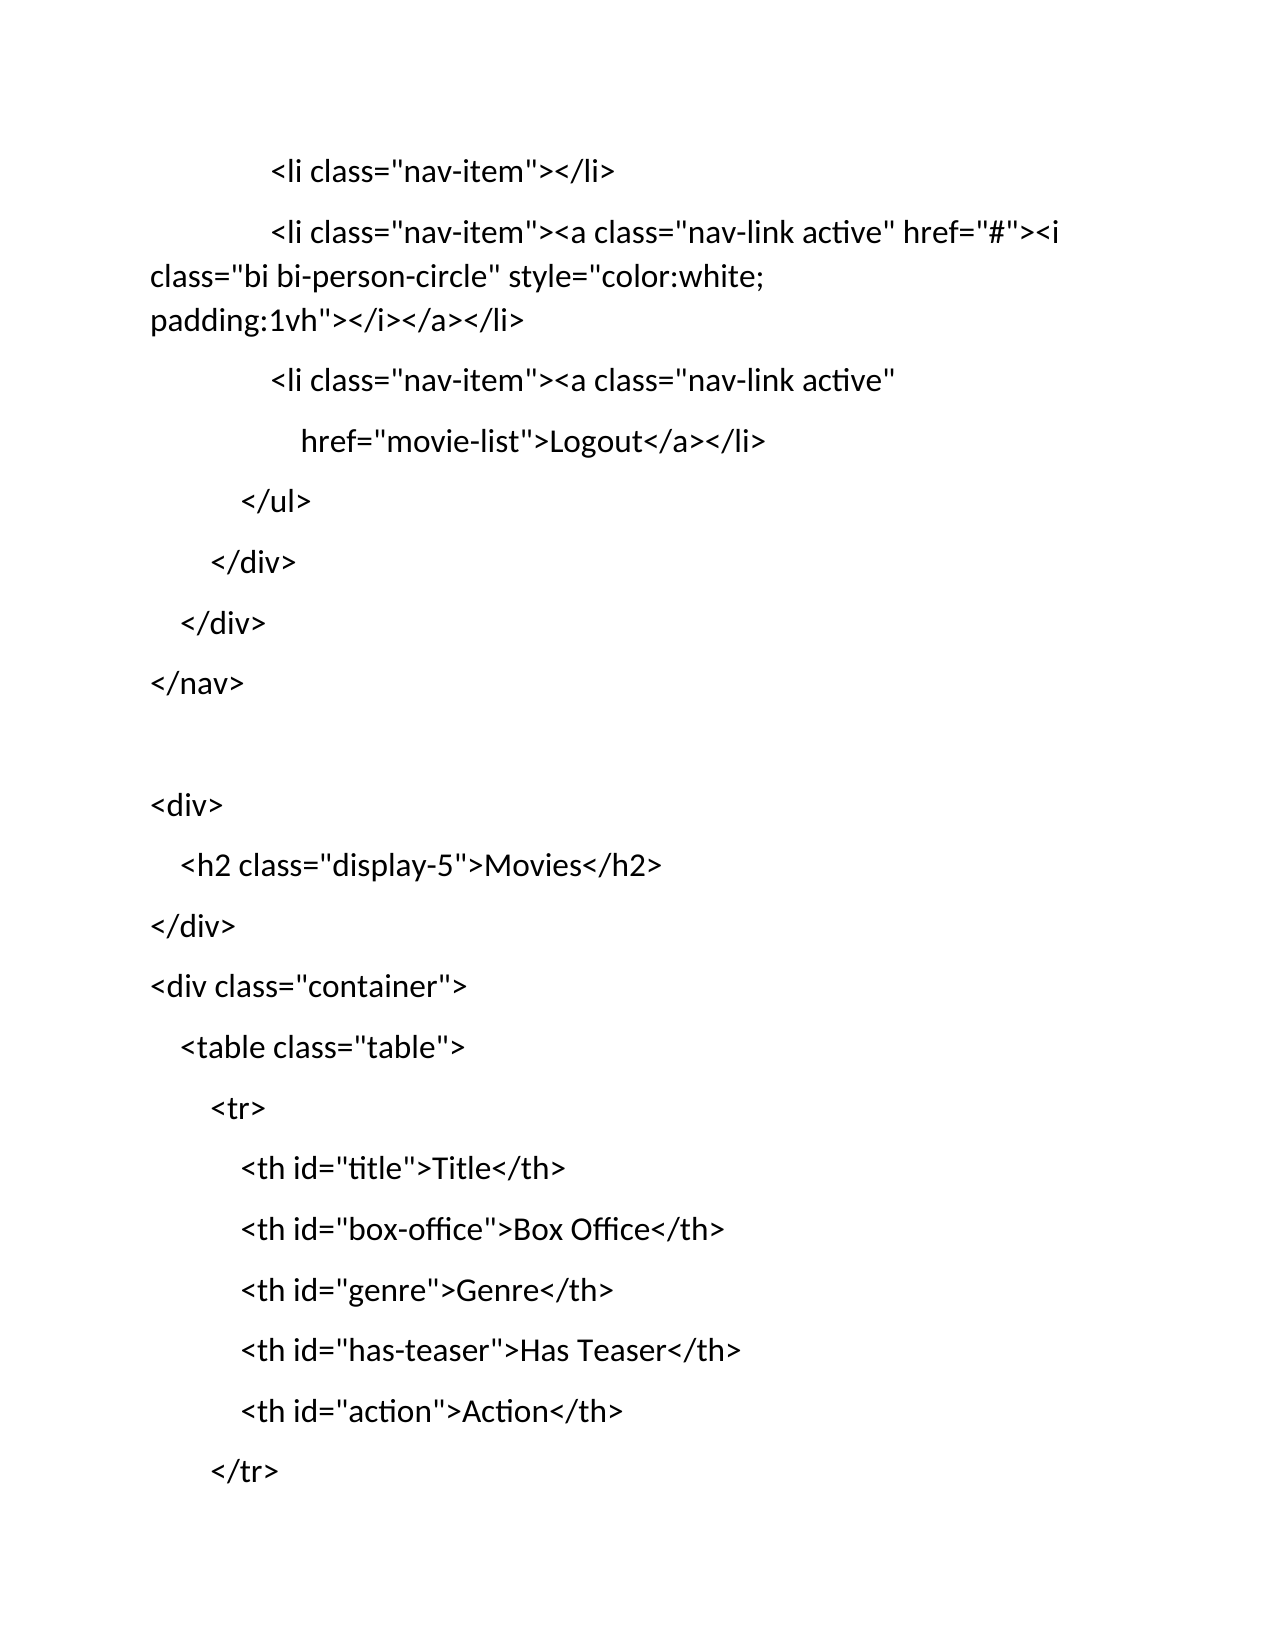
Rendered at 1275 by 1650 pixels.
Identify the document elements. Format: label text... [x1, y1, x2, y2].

text <li class="nav-item"><a class="nav-link active" [150, 359, 1125, 400]
text <th id="action">Action</th> [150, 1390, 1125, 1431]
text </tr> [150, 1450, 1125, 1491]
text <th id="box-office">Box Office</th> [150, 1208, 1125, 1249]
text <th id="genre">Genre</th> [150, 1268, 1125, 1309]
text <table class="table"> [150, 1026, 1125, 1067]
text </div> [150, 541, 1125, 582]
text <div class="container"> [150, 965, 1125, 1006]
text <tr> [150, 1087, 1125, 1127]
text </nav> [150, 662, 1125, 703]
text </div> [150, 905, 1125, 946]
text <li class="nav-item"></li> [150, 150, 1125, 191]
text <h2 class="display-5">Movies</h2> [150, 844, 1125, 885]
text </ul> [150, 480, 1125, 521]
text href="movie-list">Logout</a></li> [150, 420, 1125, 461]
text <li class="nav-item"><a class="nav-link active" href="#"><i class="bi bi-person-circle" style="color:white; padding:1vh"></i></a></li> [150, 211, 1125, 339]
text </div> [150, 602, 1125, 642]
text <th id="has-teaser">Has Teaser</th> [150, 1329, 1125, 1370]
text <div> [150, 783, 1125, 824]
text <th id="title">Title</th> [150, 1147, 1125, 1188]
